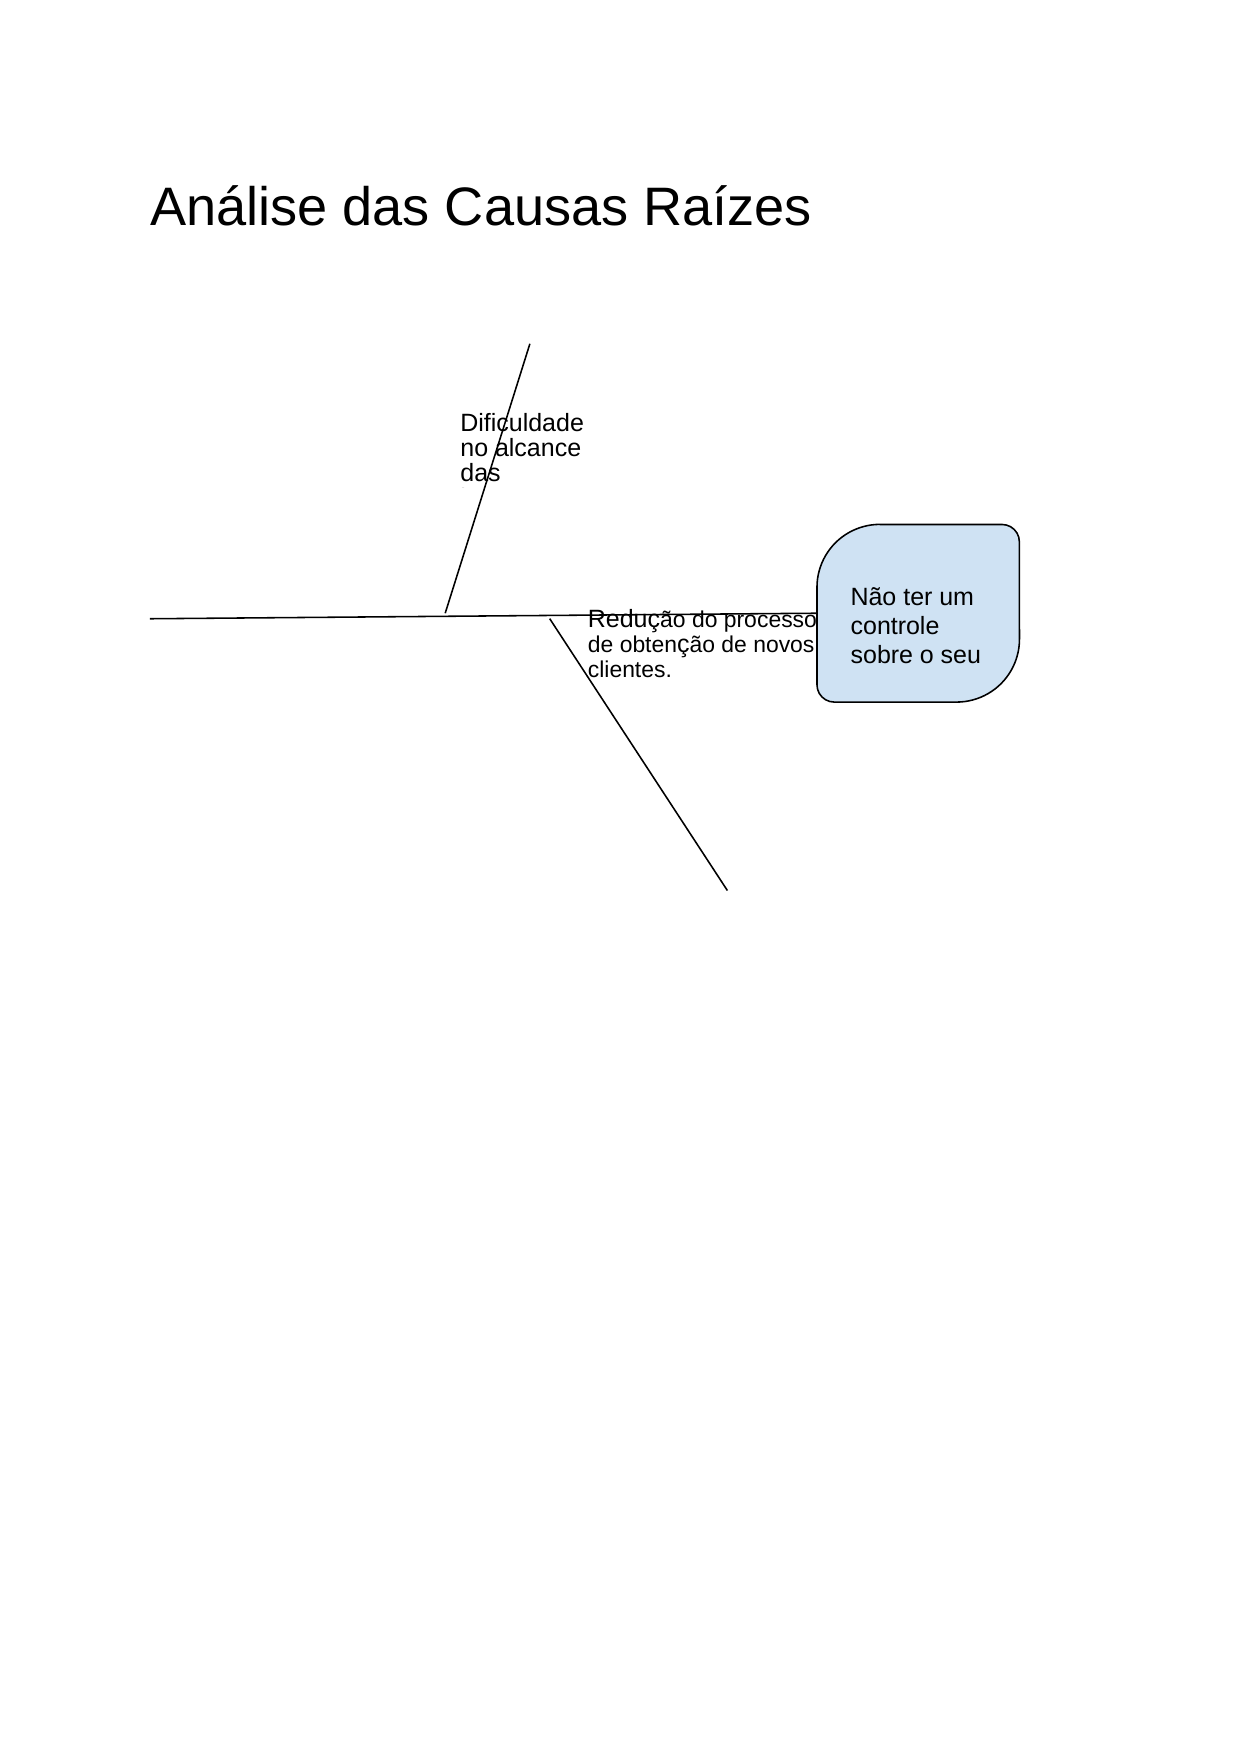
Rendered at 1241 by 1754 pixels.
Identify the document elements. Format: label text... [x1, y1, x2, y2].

text Análise das Causas Raízes [150, 175, 1090, 237]
